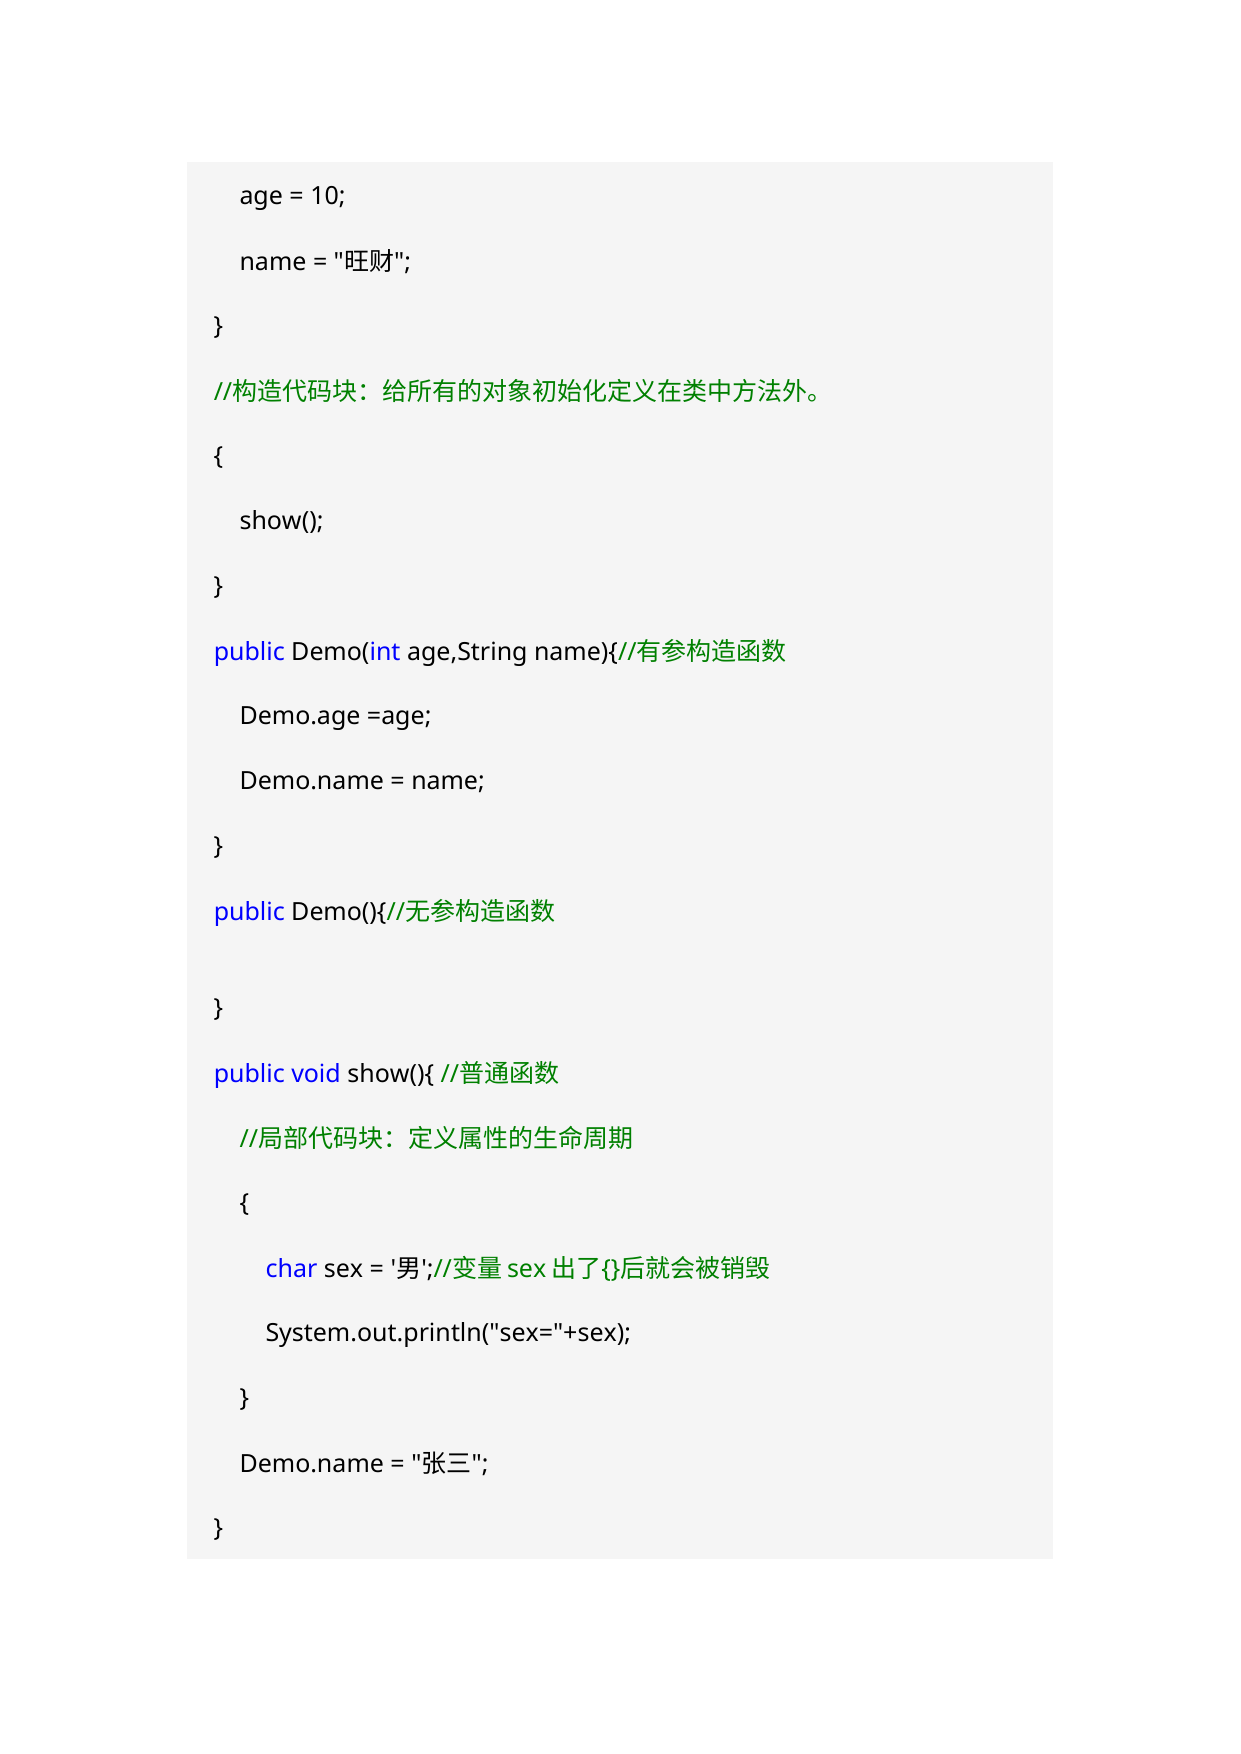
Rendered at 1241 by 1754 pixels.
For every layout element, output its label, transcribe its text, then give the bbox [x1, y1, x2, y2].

text } [187, 1494, 1053, 1559]
text } [187, 812, 1053, 877]
text char sex = '男';//变量sex出了{}后就会被销毁 [187, 1234, 1053, 1299]
text Demo.name = "张三"; [187, 1429, 1053, 1494]
text } [187, 552, 1053, 617]
text age = 10; [187, 162, 1053, 227]
text Demo.age =age; [187, 682, 1053, 747]
text } [187, 974, 1053, 1039]
text public Demo(){//无参构造函数 [187, 877, 1053, 942]
text show(); [187, 487, 1053, 552]
text public void show(){ //普通函数 [187, 1039, 1053, 1104]
text { [187, 1169, 1053, 1234]
text } [187, 292, 1053, 357]
text Demo.name = name; [187, 747, 1053, 812]
text public Demo(int age,String name){//有参构造函数 [187, 617, 1053, 682]
text System.out.println("sex="+sex); [187, 1299, 1053, 1364]
text name = "旺财"; [187, 227, 1053, 292]
text } [187, 1364, 1053, 1429]
text //局部代码块：定义属性的生命周期 [187, 1104, 1053, 1169]
text //构造代码块：给所有的对象初始化定义在类中方法外。 [187, 357, 1053, 422]
text { [187, 422, 1053, 487]
